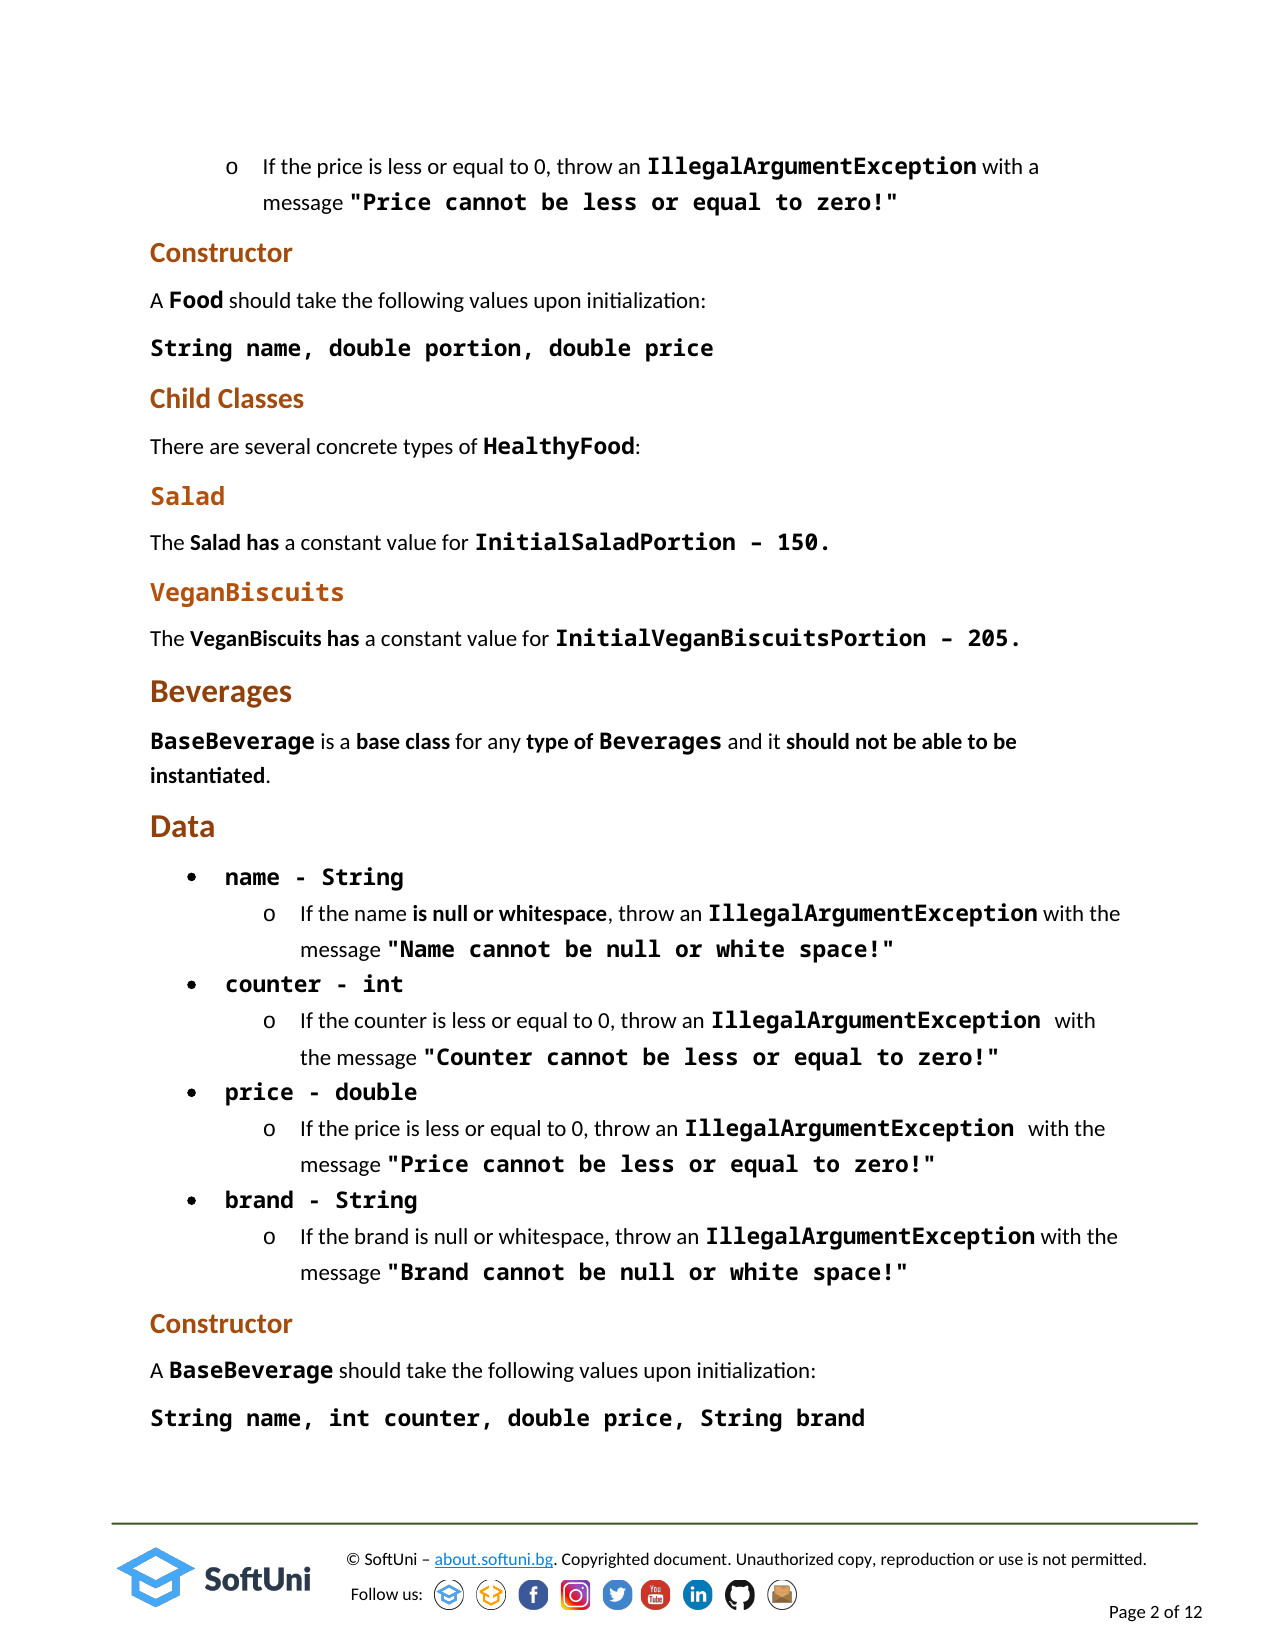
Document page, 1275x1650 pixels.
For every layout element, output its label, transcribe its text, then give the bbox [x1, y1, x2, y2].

text The VeganBiscuits has a constant value for InitialVeganBiscuitsPortion – 205. [150, 622, 1125, 653]
subtitle Constructor [150, 1305, 1125, 1340]
picture [683, 1580, 690, 1588]
picture [725, 1580, 755, 1610]
text BaseBeverage is a base class for any type of Beverages and it should not be able to be instantiated. [150, 725, 1125, 789]
list If the price is less or equal to 0, throw an IllegalArgumentException with the message "Price cannot be less or equal to zero!" [262, 1112, 1125, 1179]
list name - String [187, 861, 1125, 892]
picture [640, 1580, 671, 1610]
list brand - String [187, 1184, 1125, 1216]
text A BaseBeverage should take the following values upon initialization: [150, 1354, 1125, 1385]
list If the name is null or whitespace, throw an IllegalArgumentException with the message "Name cannot be null or white space!" [262, 896, 1125, 964]
picture [767, 1580, 797, 1610]
text A Food should take the following values upon initialization: [150, 284, 1125, 315]
text String name, int counter, double price, String brand [150, 1402, 1125, 1434]
text String name, double portion, double price [150, 332, 1125, 363]
picture [683, 1601, 692, 1610]
subtitle Constructor [150, 234, 1125, 270]
subtitle Beverages [150, 670, 1125, 711]
picture [704, 1601, 713, 1610]
picture [560, 1580, 591, 1610]
subtitle Child Classes [150, 381, 1125, 416]
subtitle VeganBiscuits [150, 574, 1125, 608]
picture [706, 1580, 713, 1588]
picture [602, 1580, 633, 1610]
list If the counter is less or equal to 0, throw an IllegalArgumentException with the message "Counter cannot be less or equal to zero!" [262, 1004, 1125, 1072]
subtitle Salad [150, 478, 1125, 512]
picture [697, 1592, 706, 1601]
list counter - int [187, 968, 1125, 1000]
picture [110, 1542, 317, 1613]
list If the price is less or equal to 0, throw an IllegalArgumentException with a message "Price cannot be less or equal to zero!" [225, 150, 1125, 217]
text There are several concrete types of HealthyFood: [150, 430, 1125, 461]
picture [434, 1580, 464, 1610]
picture [476, 1580, 506, 1610]
list price - double [187, 1076, 1125, 1108]
list If the brand is null or whitespace, throw an IllegalArgumentException with the message "Brand cannot be null or white space!" [262, 1220, 1125, 1287]
text The Salad has a constant value for InitialSaladPortion – 150. [150, 526, 1125, 557]
subtitle Data [150, 805, 1125, 846]
picture [518, 1580, 548, 1610]
